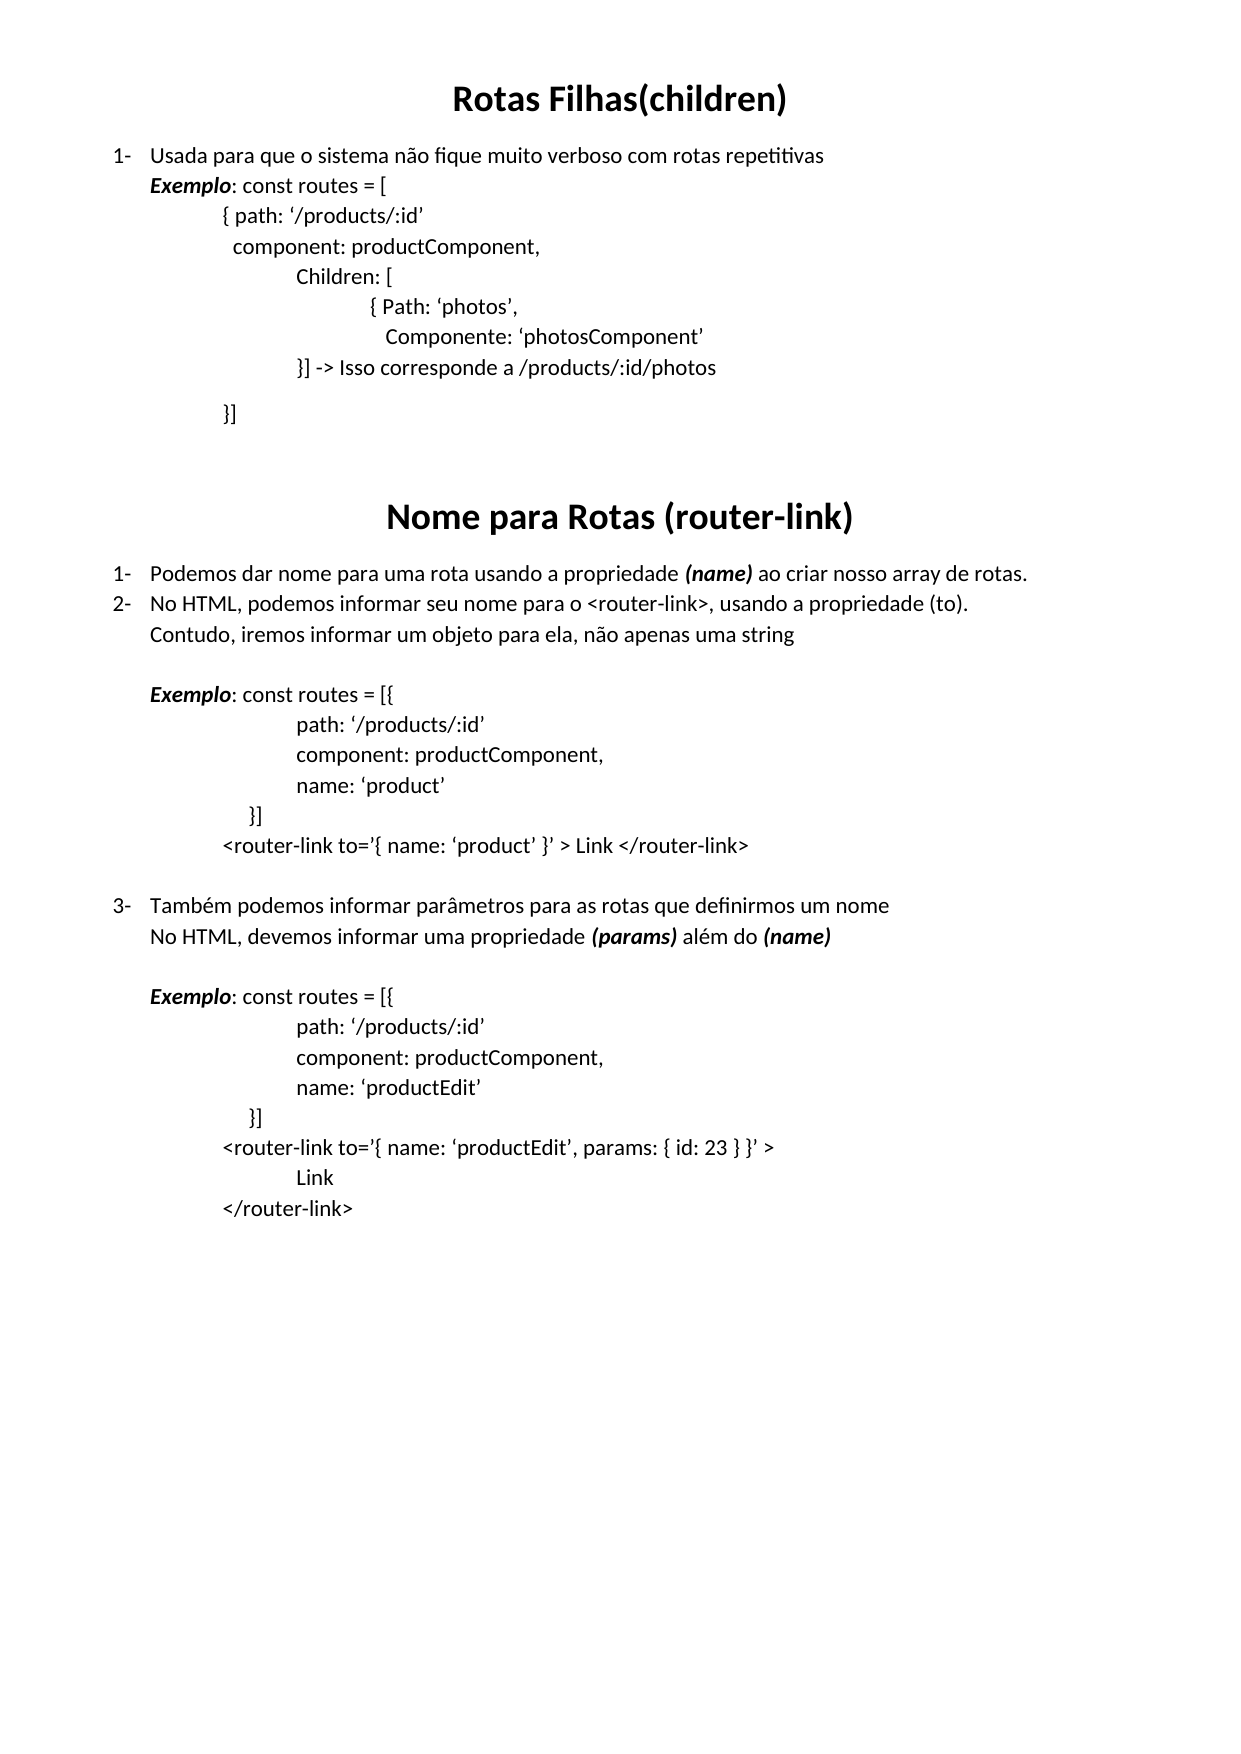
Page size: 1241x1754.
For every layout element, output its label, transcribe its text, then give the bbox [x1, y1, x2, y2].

list component: productComponent, [150, 741, 1165, 769]
text Nome para Rotas (router-link) [75, 493, 1165, 539]
list { path: ‘/products/:id’ [150, 202, 1165, 229]
list Podemos dar nome para uma rota usando a propriedade (name) ao criar nosso array de rotas. [112, 559, 1165, 587]
list No HTML, devemos informar uma propriedade (params) além do (name) [150, 922, 1165, 950]
list Link [224, 1163, 1165, 1192]
list }] [150, 1103, 1165, 1131]
list Componente: ‘photosComponent’ [224, 322, 1165, 350]
list { Path: ‘photos’, [224, 292, 1165, 320]
list }] -> Isso corresponde a /products/:id/photos [224, 353, 1165, 381]
list Exemplo: const routes = [ [150, 171, 1165, 199]
list </router-link> [150, 1194, 1165, 1222]
list }] [150, 801, 1165, 829]
list path: ‘/products/:id’ [224, 1012, 1165, 1041]
list <router-link to=’{ name: ‘productEdit’, params: { id: 23 } }’ > [150, 1133, 1165, 1161]
list Exemplo: const routes = [{ [150, 982, 1165, 1010]
list Contudo, iremos informar um objeto para ela, não apenas uma string [150, 620, 1165, 648]
list Também podemos informar parâmetros para as rotas que definirmos um nome [112, 892, 1165, 920]
list path: ‘/products/:id’ [224, 710, 1165, 738]
list name: ‘productEdit’ [150, 1073, 1165, 1101]
list component: productComponent, [150, 1043, 1165, 1071]
list component: productComponent, [150, 232, 1165, 260]
list No HTML, podemos informar seu nome para o <router-link>, usando a propriedade (to). [112, 589, 1165, 618]
list Exemplo: const routes = [{ [150, 680, 1165, 708]
list <router-link to=’{ name: ‘product’ }’ > Link </router-link> [150, 831, 1165, 859]
text }] [149, 399, 1165, 427]
list name: ‘product’ [150, 771, 1165, 799]
list Usada para que o sistema não fique muito verboso com rotas repetitivas [112, 141, 1165, 169]
text Rotas Filhas(children) [75, 75, 1165, 121]
list Children: [ [224, 262, 1165, 290]
